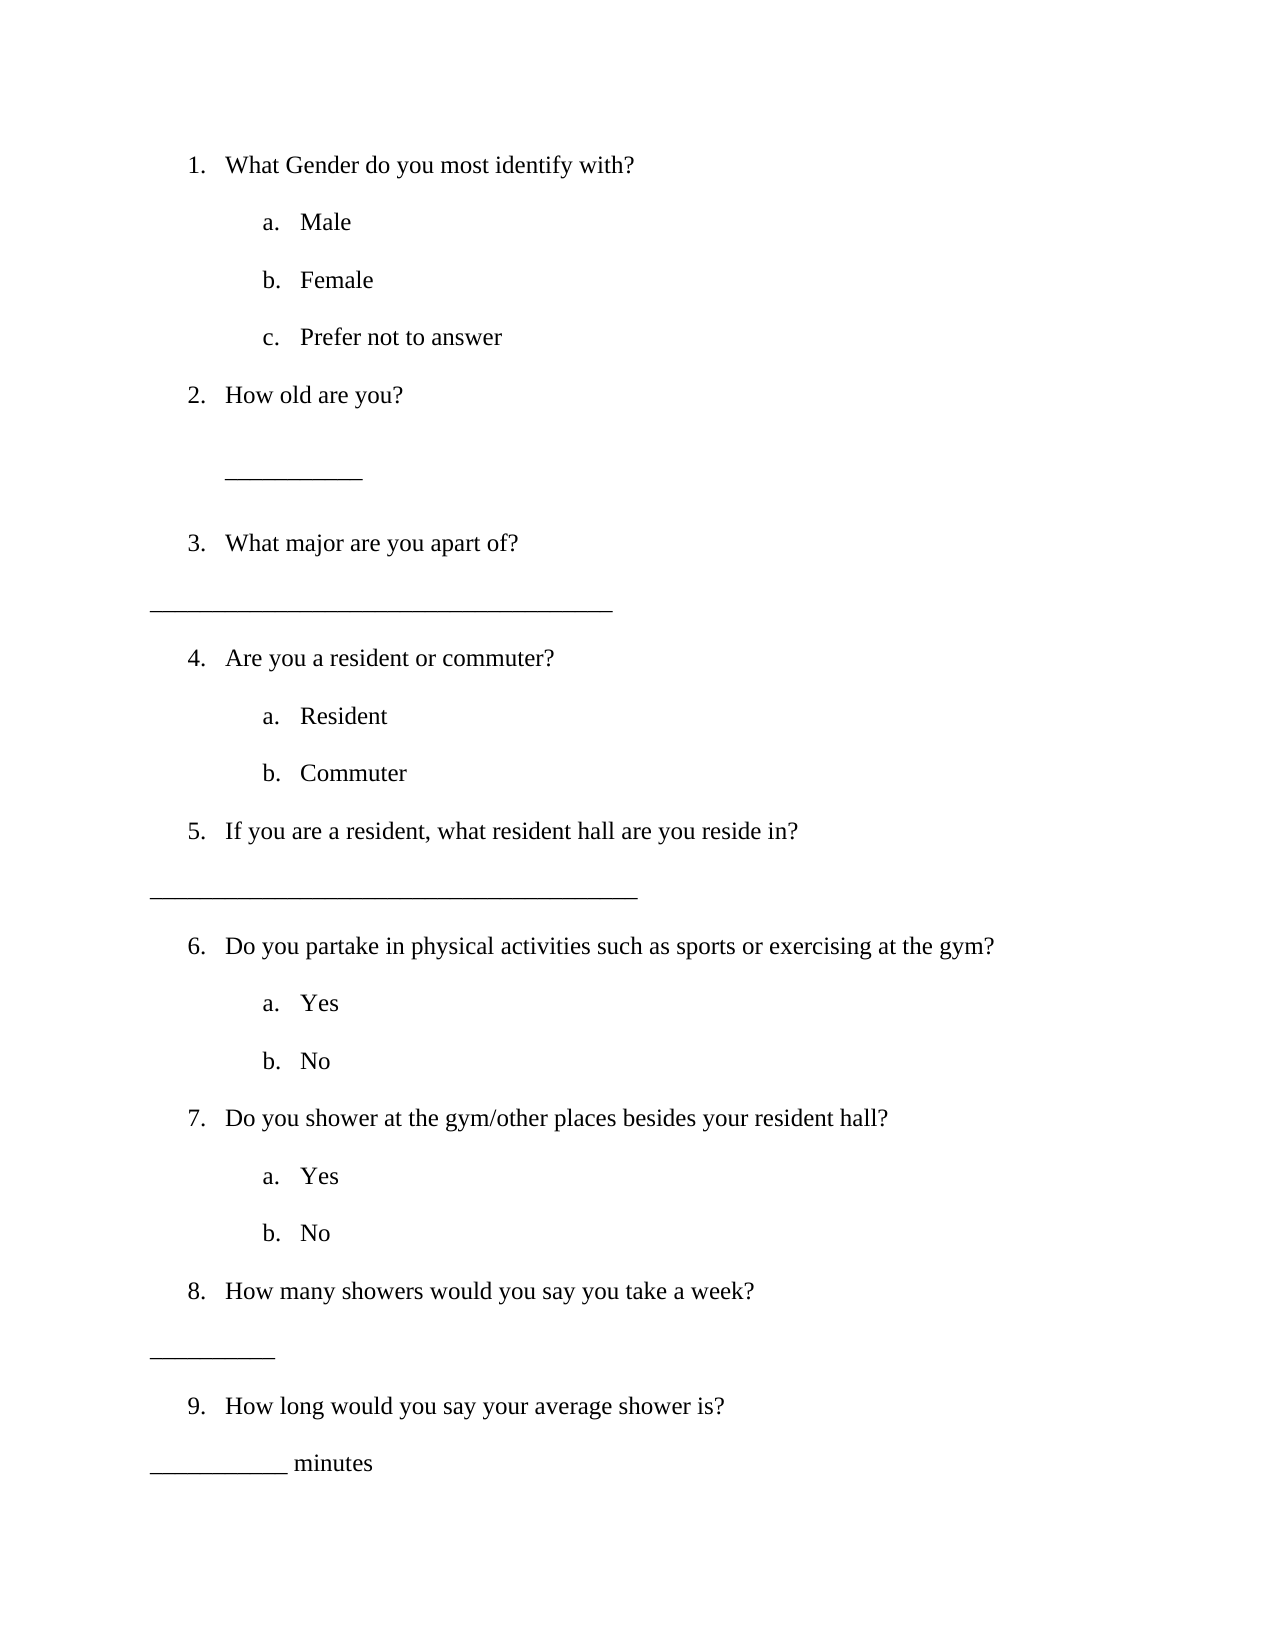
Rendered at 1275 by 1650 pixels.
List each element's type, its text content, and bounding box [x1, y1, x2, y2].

list Male [262, 207, 1125, 236]
list Yes [262, 988, 1125, 1017]
text _____________________________________ [150, 586, 1125, 614]
text _______________________________________ [150, 873, 1125, 902]
list Commuter [262, 758, 1125, 787]
list No [262, 1218, 1125, 1247]
list Are you a resident or commuter? [187, 643, 1125, 672]
list Female [262, 265, 1125, 294]
list No [262, 1046, 1125, 1074]
list Do you partake in physical activities such as sports or exercising at the gym? [187, 931, 1125, 959]
list Resident [262, 701, 1125, 729]
list How long would you say your average shower is? [187, 1391, 1125, 1419]
list Do you shower at the gym/other places besides your resident hall? [187, 1103, 1125, 1132]
list How old are you? [187, 380, 1125, 409]
text __________ [150, 1333, 1125, 1362]
text ___________ minutes [150, 1448, 1125, 1477]
list What major are you apart of? [187, 528, 1125, 557]
list Yes [262, 1161, 1125, 1189]
text ___________ [225, 454, 1125, 483]
list What Gender do you most identify with? [187, 150, 1125, 179]
list Prefer not to answer [262, 322, 1125, 351]
list If you are a resident, what resident hall are you reside in? [187, 816, 1125, 844]
list How many showers would you say you take a week? [187, 1276, 1125, 1304]
